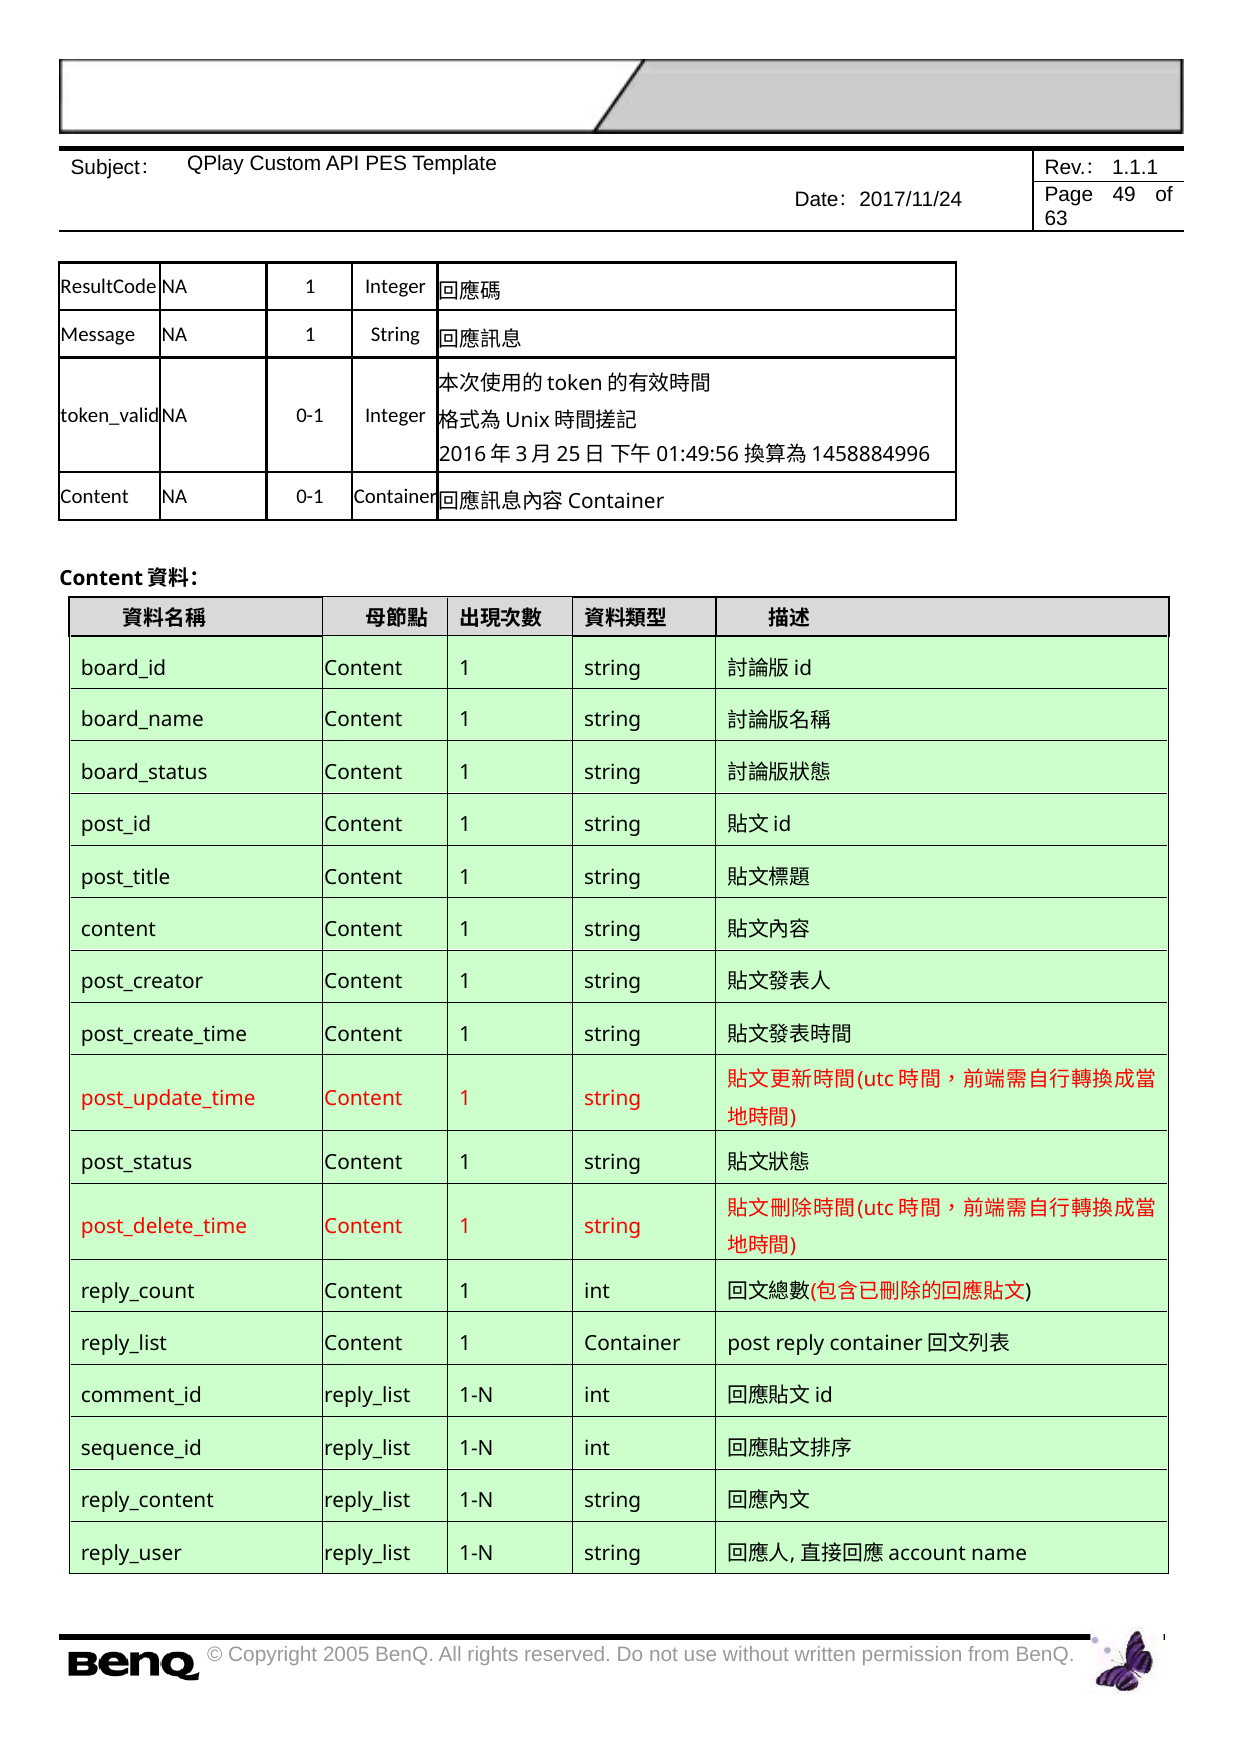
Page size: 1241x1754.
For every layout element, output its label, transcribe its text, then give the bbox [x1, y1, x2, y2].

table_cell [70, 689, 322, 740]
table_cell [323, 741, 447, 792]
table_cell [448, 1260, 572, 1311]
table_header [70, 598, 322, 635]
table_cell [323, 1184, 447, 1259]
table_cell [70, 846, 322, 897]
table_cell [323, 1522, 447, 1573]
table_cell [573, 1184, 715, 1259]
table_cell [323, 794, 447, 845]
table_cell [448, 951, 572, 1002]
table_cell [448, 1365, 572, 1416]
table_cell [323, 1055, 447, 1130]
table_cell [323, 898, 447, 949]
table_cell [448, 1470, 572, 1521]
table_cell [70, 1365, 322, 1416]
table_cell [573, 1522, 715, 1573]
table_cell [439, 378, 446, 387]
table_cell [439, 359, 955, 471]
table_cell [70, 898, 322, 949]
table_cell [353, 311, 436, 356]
picture [59, 59, 1184, 134]
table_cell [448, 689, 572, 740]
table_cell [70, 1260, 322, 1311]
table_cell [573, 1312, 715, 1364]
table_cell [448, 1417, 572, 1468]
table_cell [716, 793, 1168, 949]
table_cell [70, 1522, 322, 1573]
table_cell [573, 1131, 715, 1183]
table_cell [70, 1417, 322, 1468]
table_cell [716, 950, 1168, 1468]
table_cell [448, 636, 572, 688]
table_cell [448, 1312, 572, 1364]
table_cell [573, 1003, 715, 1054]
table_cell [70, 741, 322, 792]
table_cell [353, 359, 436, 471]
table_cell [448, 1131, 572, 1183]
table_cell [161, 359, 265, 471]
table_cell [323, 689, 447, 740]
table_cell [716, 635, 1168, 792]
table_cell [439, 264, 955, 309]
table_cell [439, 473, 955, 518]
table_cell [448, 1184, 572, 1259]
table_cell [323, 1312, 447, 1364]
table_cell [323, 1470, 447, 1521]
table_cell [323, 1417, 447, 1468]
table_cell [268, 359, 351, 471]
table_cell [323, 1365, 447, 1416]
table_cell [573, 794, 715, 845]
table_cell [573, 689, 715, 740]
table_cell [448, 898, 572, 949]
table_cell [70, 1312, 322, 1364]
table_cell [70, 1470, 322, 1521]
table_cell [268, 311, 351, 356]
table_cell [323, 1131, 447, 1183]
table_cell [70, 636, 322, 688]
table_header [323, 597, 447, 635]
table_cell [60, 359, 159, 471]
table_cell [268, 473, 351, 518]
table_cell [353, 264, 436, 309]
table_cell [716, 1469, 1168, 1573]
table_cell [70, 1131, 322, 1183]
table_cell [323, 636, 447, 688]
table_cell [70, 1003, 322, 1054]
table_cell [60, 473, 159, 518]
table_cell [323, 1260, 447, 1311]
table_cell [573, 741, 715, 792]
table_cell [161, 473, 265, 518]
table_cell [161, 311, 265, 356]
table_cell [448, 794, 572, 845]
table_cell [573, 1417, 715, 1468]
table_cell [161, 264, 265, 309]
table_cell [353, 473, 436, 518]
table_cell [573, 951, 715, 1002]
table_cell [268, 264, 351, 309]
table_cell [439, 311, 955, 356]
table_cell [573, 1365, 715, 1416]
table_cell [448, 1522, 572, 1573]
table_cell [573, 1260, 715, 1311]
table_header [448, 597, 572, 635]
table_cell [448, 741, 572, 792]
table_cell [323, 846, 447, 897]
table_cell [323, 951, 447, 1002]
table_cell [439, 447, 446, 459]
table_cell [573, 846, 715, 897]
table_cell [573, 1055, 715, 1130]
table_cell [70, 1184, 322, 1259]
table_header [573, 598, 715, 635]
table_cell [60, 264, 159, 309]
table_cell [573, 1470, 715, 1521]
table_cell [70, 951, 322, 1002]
text Content資料： [59, 558, 1181, 596]
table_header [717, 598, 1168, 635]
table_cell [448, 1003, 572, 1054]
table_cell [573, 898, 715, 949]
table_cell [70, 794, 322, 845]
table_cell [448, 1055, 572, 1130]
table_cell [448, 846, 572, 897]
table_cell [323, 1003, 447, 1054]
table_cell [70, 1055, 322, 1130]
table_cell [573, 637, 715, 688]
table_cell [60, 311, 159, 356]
